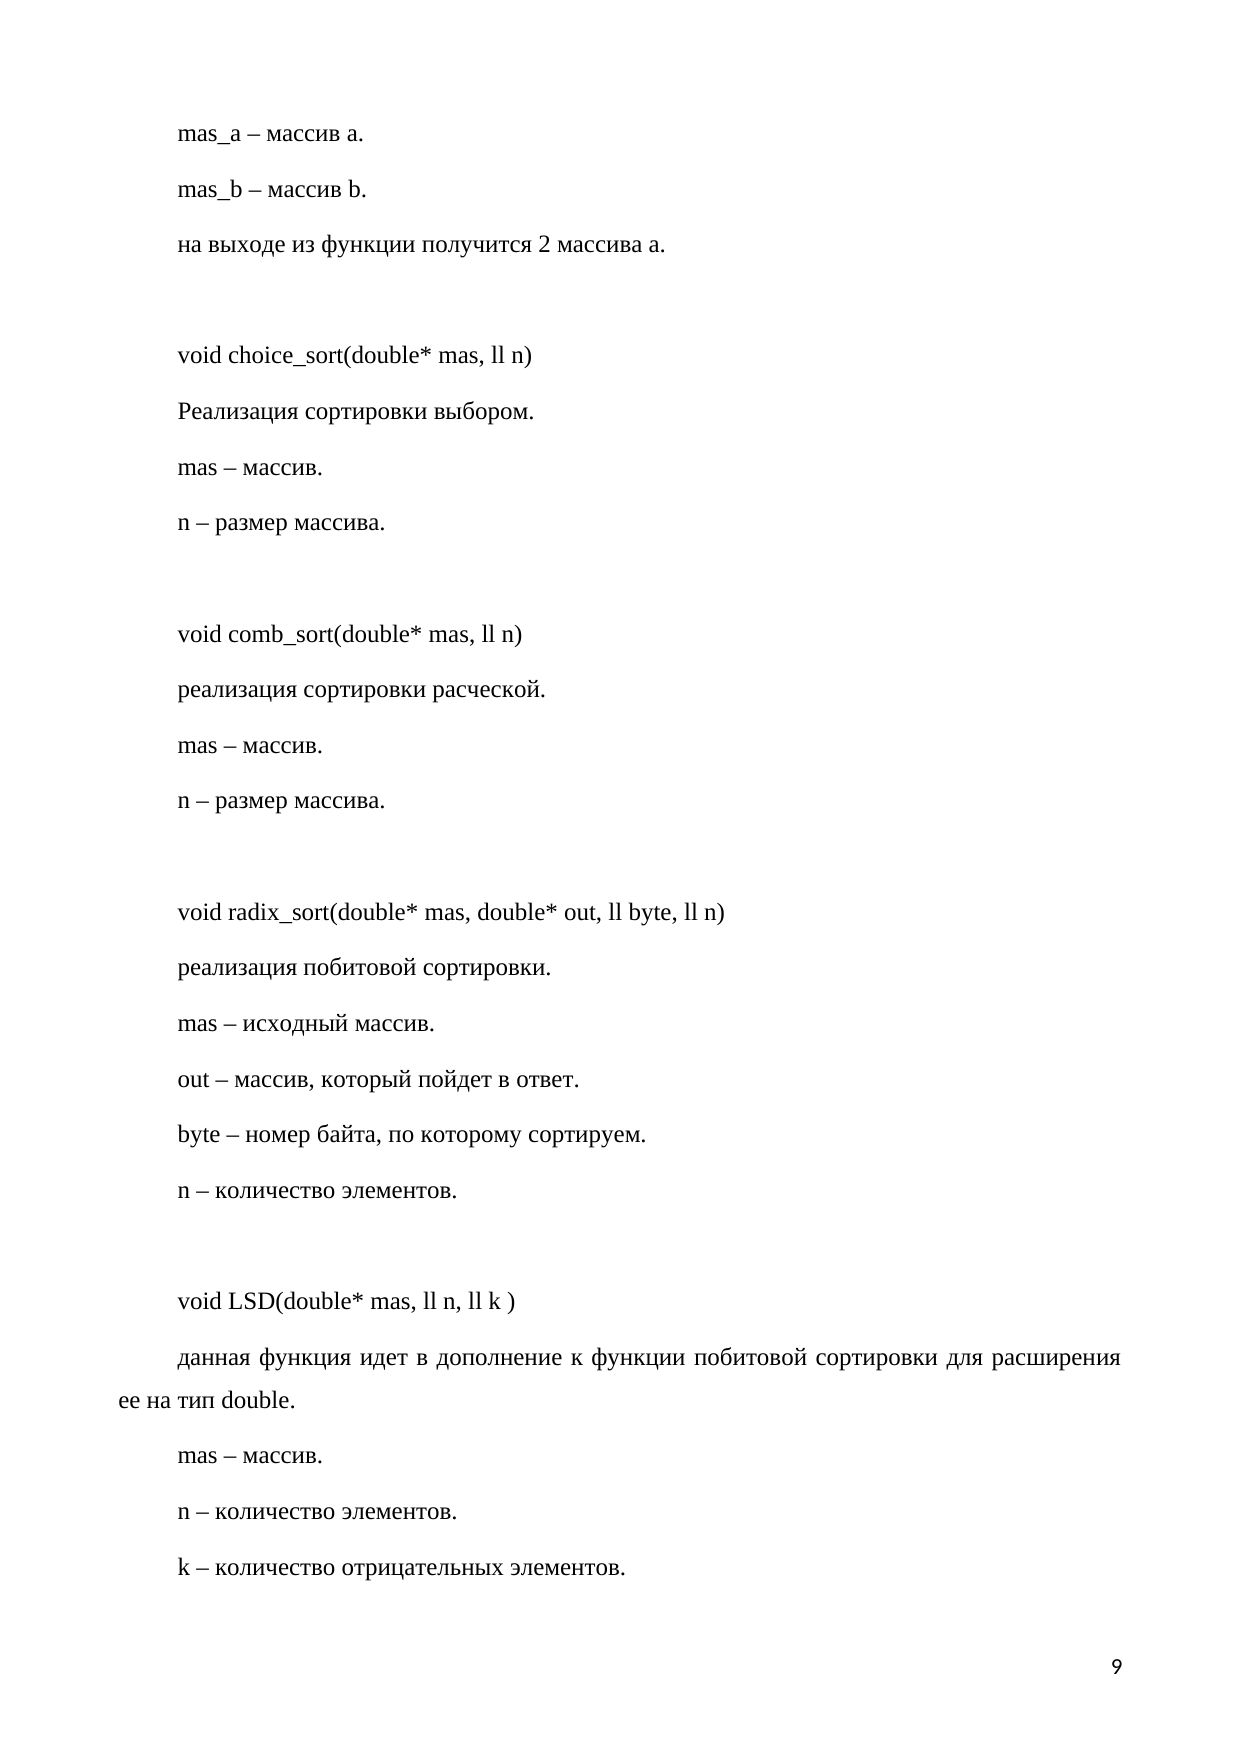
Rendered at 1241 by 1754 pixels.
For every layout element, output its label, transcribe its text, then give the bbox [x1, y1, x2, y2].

text out – массив, который пойдет в ответ. [118, 1064, 1122, 1092]
text mas_b – массив b. [118, 174, 1122, 202]
text mas_a – массив а. [118, 118, 1122, 147]
text реализация сортировки расческой. [118, 674, 1122, 703]
text n – размер массива. [118, 507, 1122, 536]
text данная функция идет в дополнение к функции побитовой сортировки для расширения ее на тип double. [118, 1342, 1122, 1414]
text byte – номер байта, по которому сортируем. [118, 1119, 1122, 1148]
text n – количество элементов. [118, 1496, 1122, 1525]
text реализация побитовой сортировки. [118, 952, 1122, 981]
text Реализация сортировки выбором. [118, 396, 1122, 425]
text void choice_sort(double* mas, ll n) [118, 341, 1122, 369]
text void radix_sort(double* mas, double* out, ll byte, ll n) [118, 897, 1122, 926]
text void LSD(double* mas, ll n, ll k ) [118, 1286, 1122, 1315]
text void comb_sort(double* mas, ll n) [118, 619, 1122, 647]
text k – количество отрицательных элементов. [118, 1552, 1122, 1581]
text mas – массив. [118, 1441, 1122, 1469]
text mas – исходный массив. [118, 1008, 1122, 1037]
text на выходе из функции получится 2 массива а. [118, 229, 1122, 258]
text n – размер массива. [118, 786, 1122, 814]
text mas – массив. [118, 452, 1122, 481]
text n – количество элементов. [118, 1175, 1122, 1204]
text mas – массив. [118, 730, 1122, 759]
